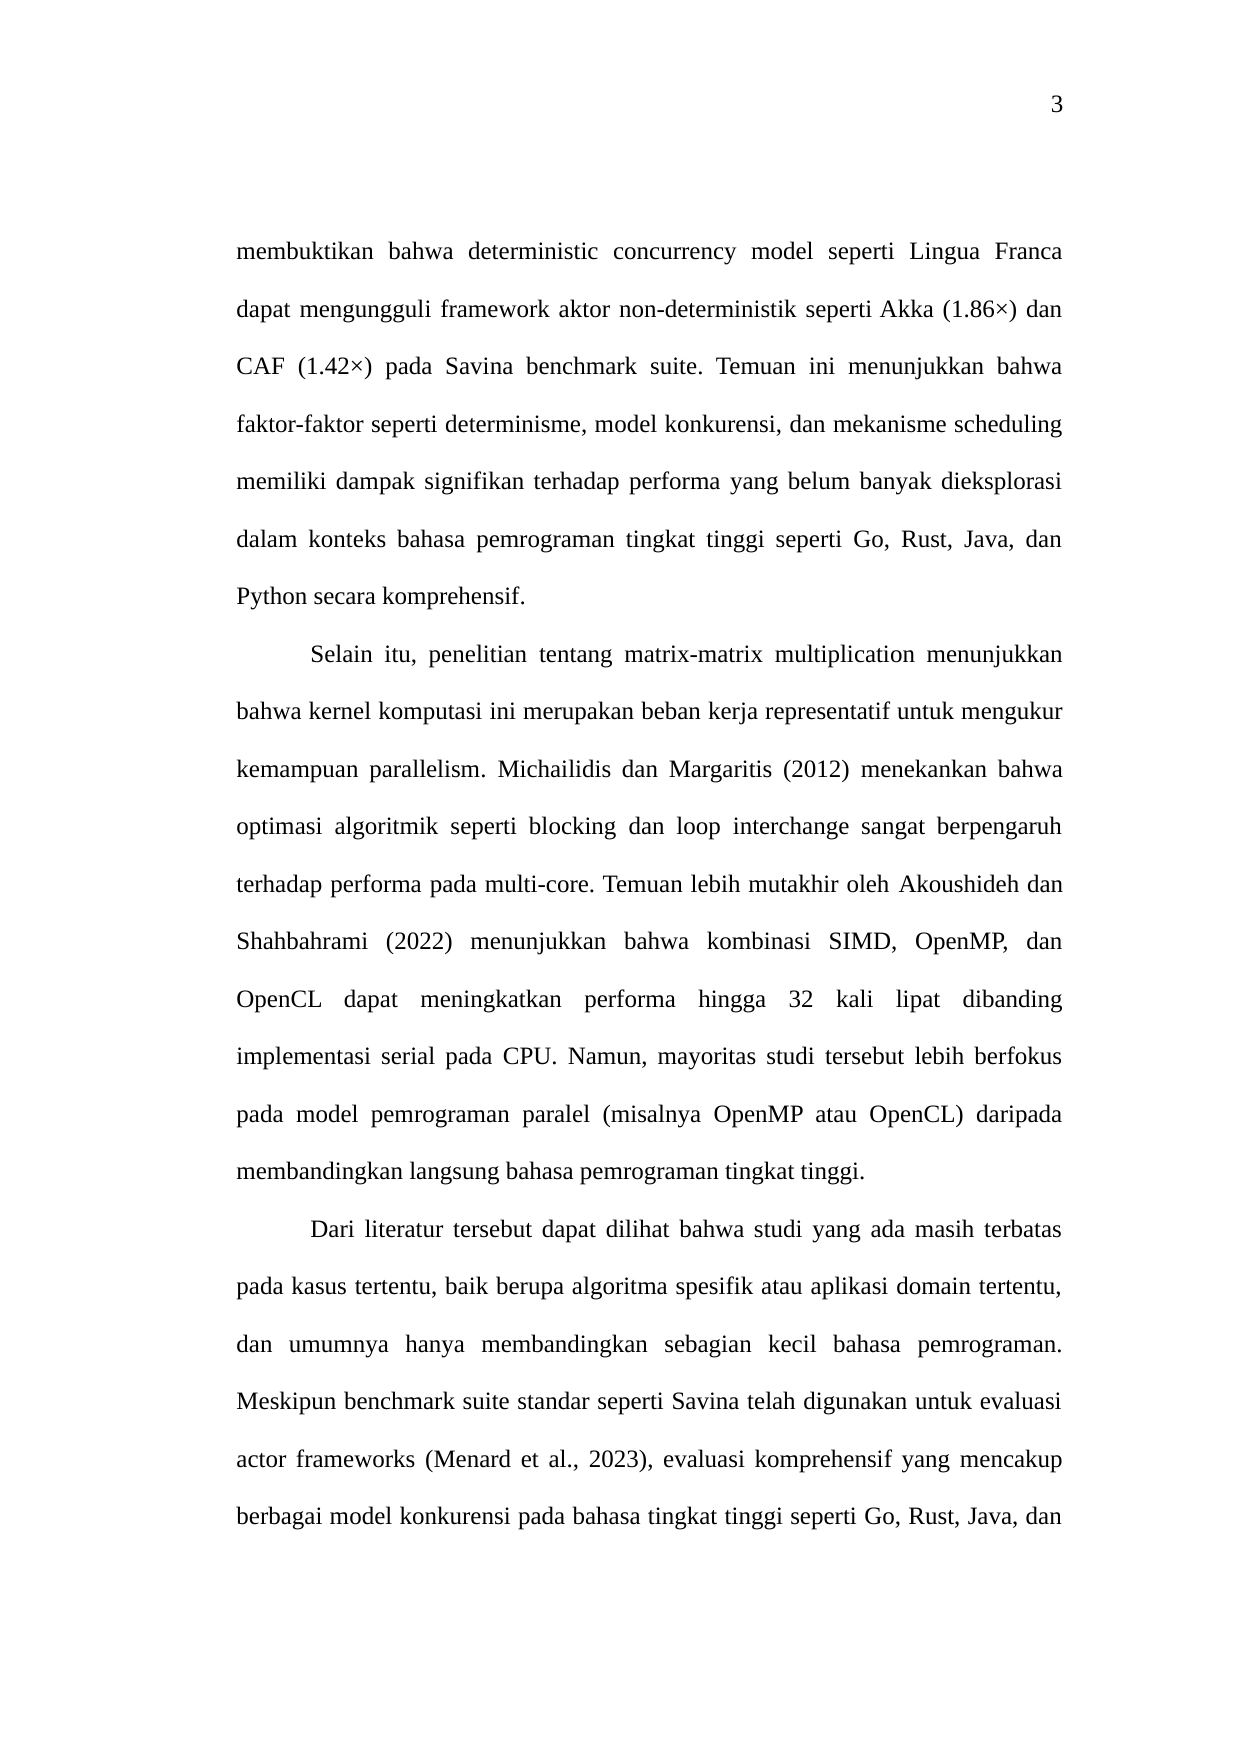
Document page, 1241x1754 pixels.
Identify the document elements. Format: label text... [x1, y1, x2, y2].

text Selain itu, penelitian tentang matrix-matrix multiplication menunjukkan bahwa kernel komputasi ini merupakan beban kerja representatif untuk mengukur kemampuan parallelism. Michailidis dan Margaritis (2012) menekankan bahwa optimasi algoritmik seperti blocking dan loop interchange sangat berpengaruh terhadap performa pada multi-core. Temuan lebih mutakhir oleh Akoushideh dan Shahbahrami (2022) menunjukkan bahwa kombinasi SIMD, OpenMP, dan OpenCL dapat meningkatkan performa hingga 32 kali lipat dibanding implementasi serial pada CPU. Namun, mayoritas studi tersebut lebih berfokus pada model pemrograman paralel (misalnya OpenMP atau OpenCL) daripada membandingkan langsung bahasa pemrograman tingkat tinggi. [236, 639, 1063, 1185]
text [236, 236, 1063, 610]
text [236, 1214, 1063, 1530]
